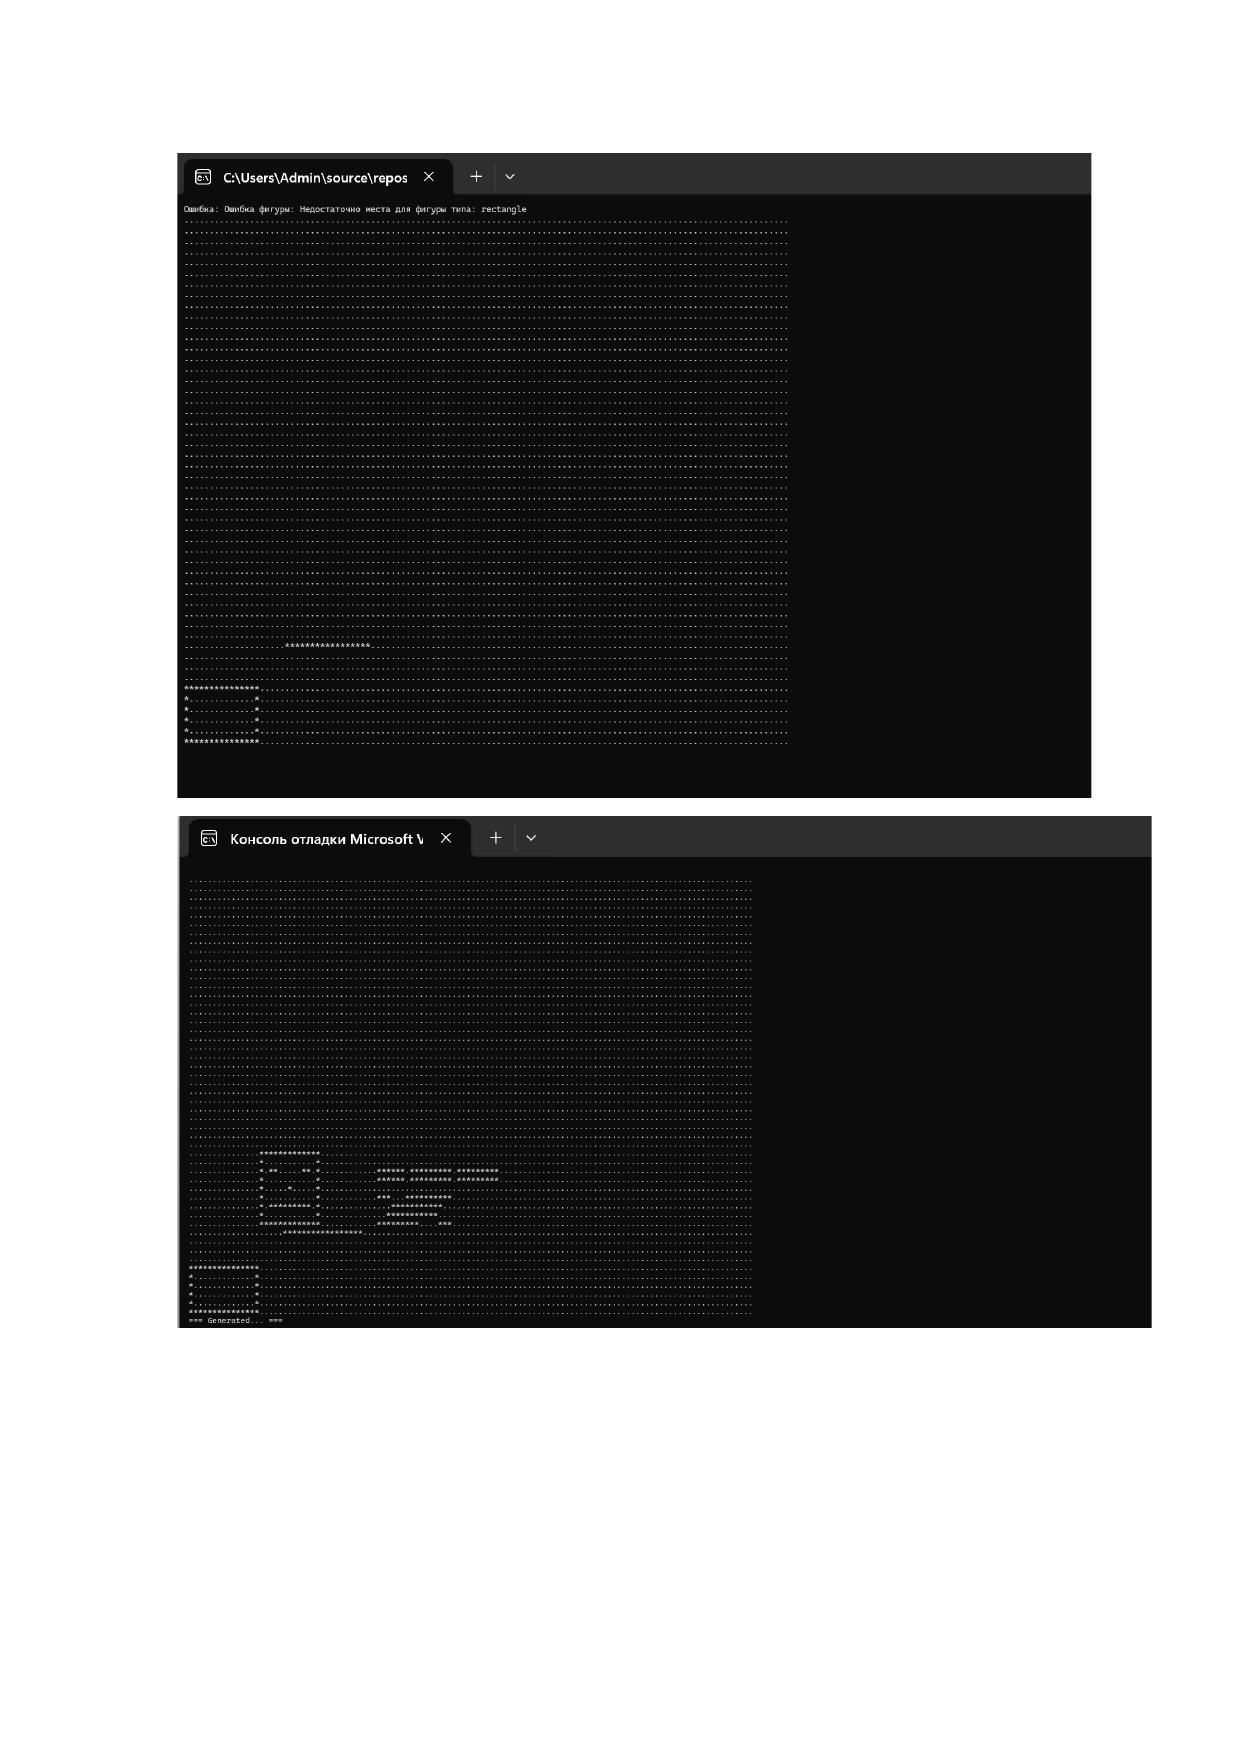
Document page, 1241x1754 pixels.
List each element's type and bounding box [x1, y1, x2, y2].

picture [177, 816, 1152, 1328]
picture [177, 153, 1092, 798]
